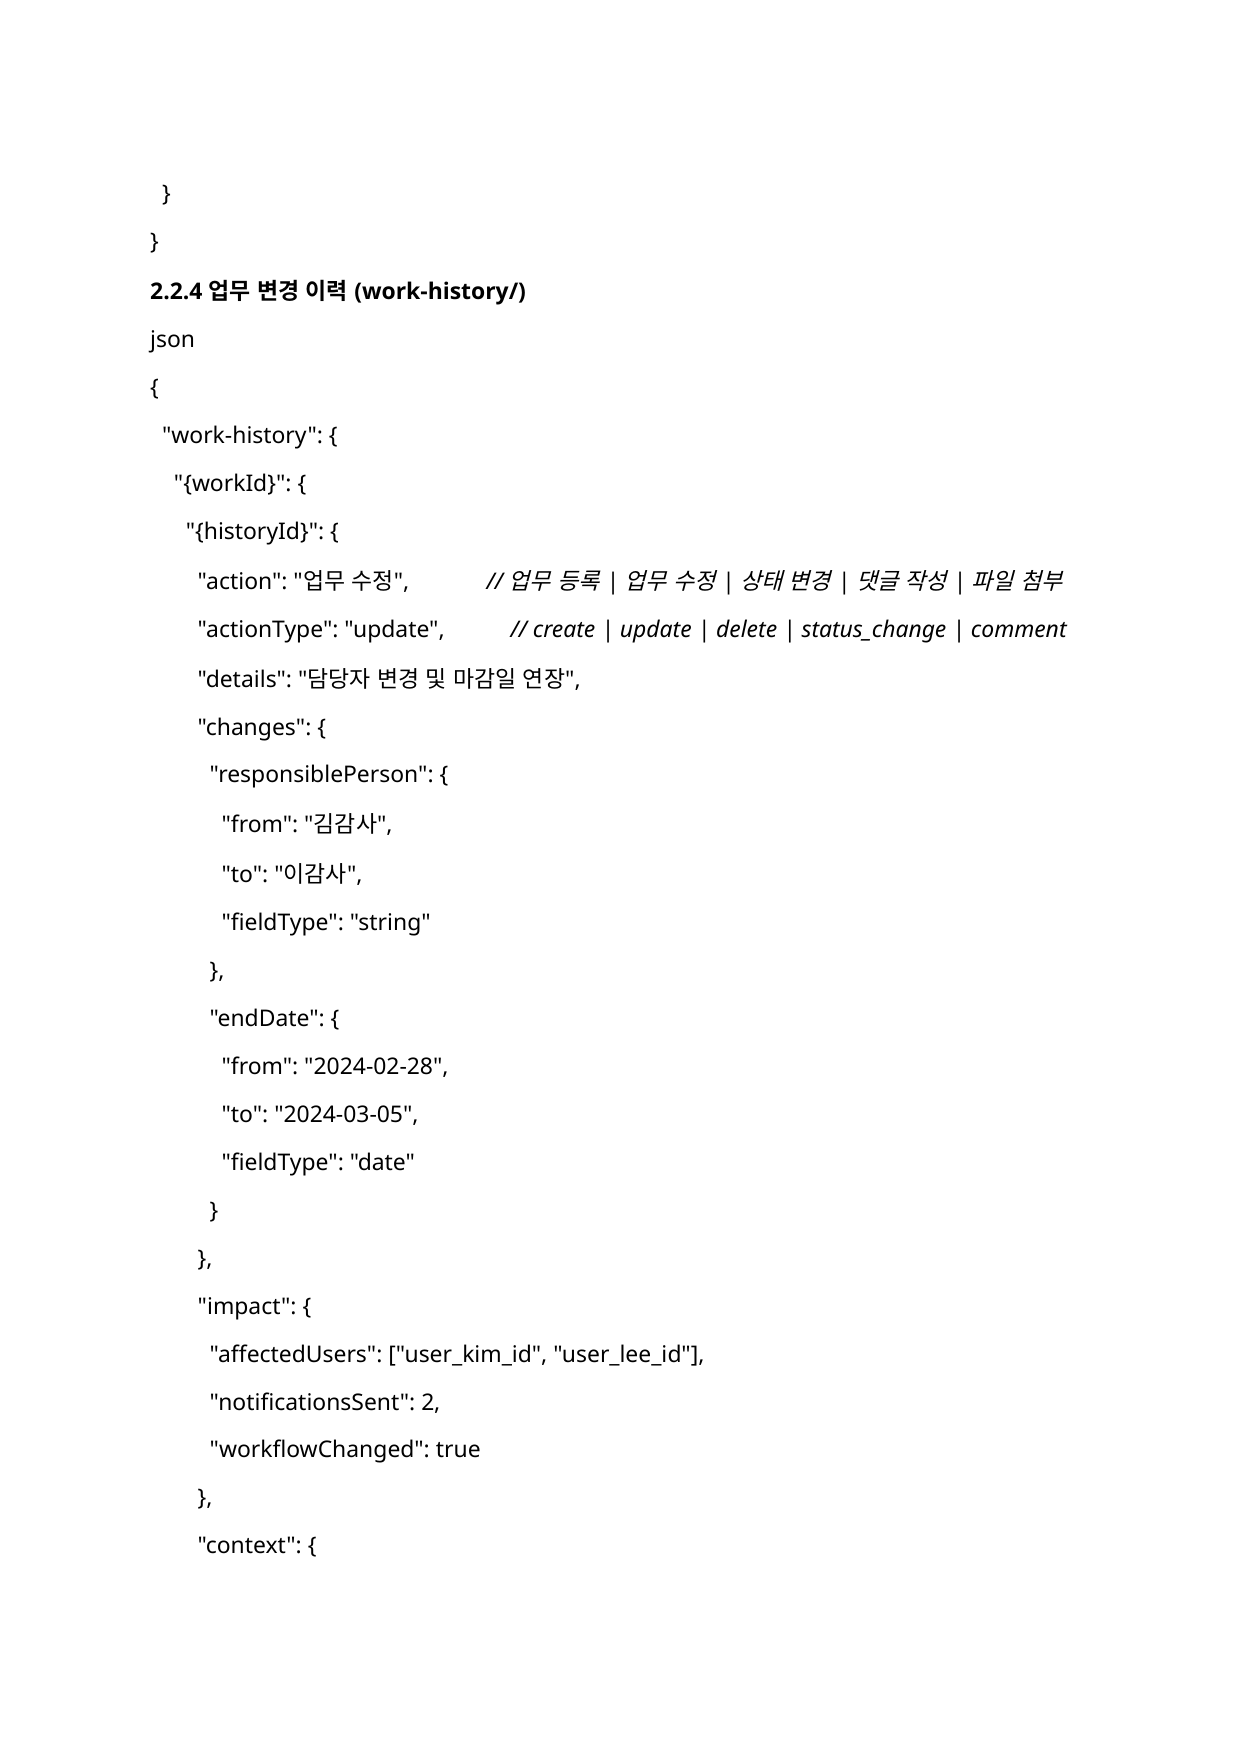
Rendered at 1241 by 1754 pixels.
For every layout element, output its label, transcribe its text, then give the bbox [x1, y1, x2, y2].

text "details": "담당자 변경 및 마감일 연장", [150, 661, 1090, 694]
text "{workId}": { [150, 467, 1090, 498]
text "actionType": "update", // create | update | delete | status_change | comment [150, 613, 1090, 644]
text "endDate": { [150, 1002, 1090, 1033]
text "context": { [150, 1529, 1090, 1561]
text } [150, 1194, 1090, 1225]
text "fieldType": "string" [150, 906, 1090, 938]
text }, [150, 954, 1090, 986]
text } [150, 177, 1090, 208]
text 2.2.4 업무 변경 이력 (work-history/) [150, 273, 1090, 306]
text }, [150, 1481, 1090, 1513]
text }, [150, 1242, 1090, 1273]
text "to": "2024-03-05", [150, 1098, 1090, 1129]
text "{historyId}": { [150, 515, 1090, 546]
text "affectedUsers": ["user_kim_id", "user_lee_id"], [150, 1338, 1090, 1369]
text "impact": { [150, 1290, 1090, 1321]
text "changes": { [150, 711, 1090, 742]
text "workflowChanged": true [150, 1433, 1090, 1465]
text "fieldType": "date" [150, 1146, 1090, 1177]
text "from": "김감사", [150, 806, 1090, 840]
text } [150, 225, 1090, 256]
text "work-history": { [150, 419, 1090, 450]
text json [150, 323, 1090, 354]
text "action": "업무 수정", // 업무 등록 | 업무 수정 | 상태 변경 | 댓글 작성 | 파일 첨부 [150, 563, 1090, 596]
text "from": "2024-02-28", [150, 1050, 1090, 1081]
text { [150, 371, 1090, 402]
text "notificationsSent": 2, [150, 1386, 1090, 1417]
text "to": "이감사", [150, 856, 1090, 890]
text "responsiblePerson": { [150, 758, 1090, 790]
